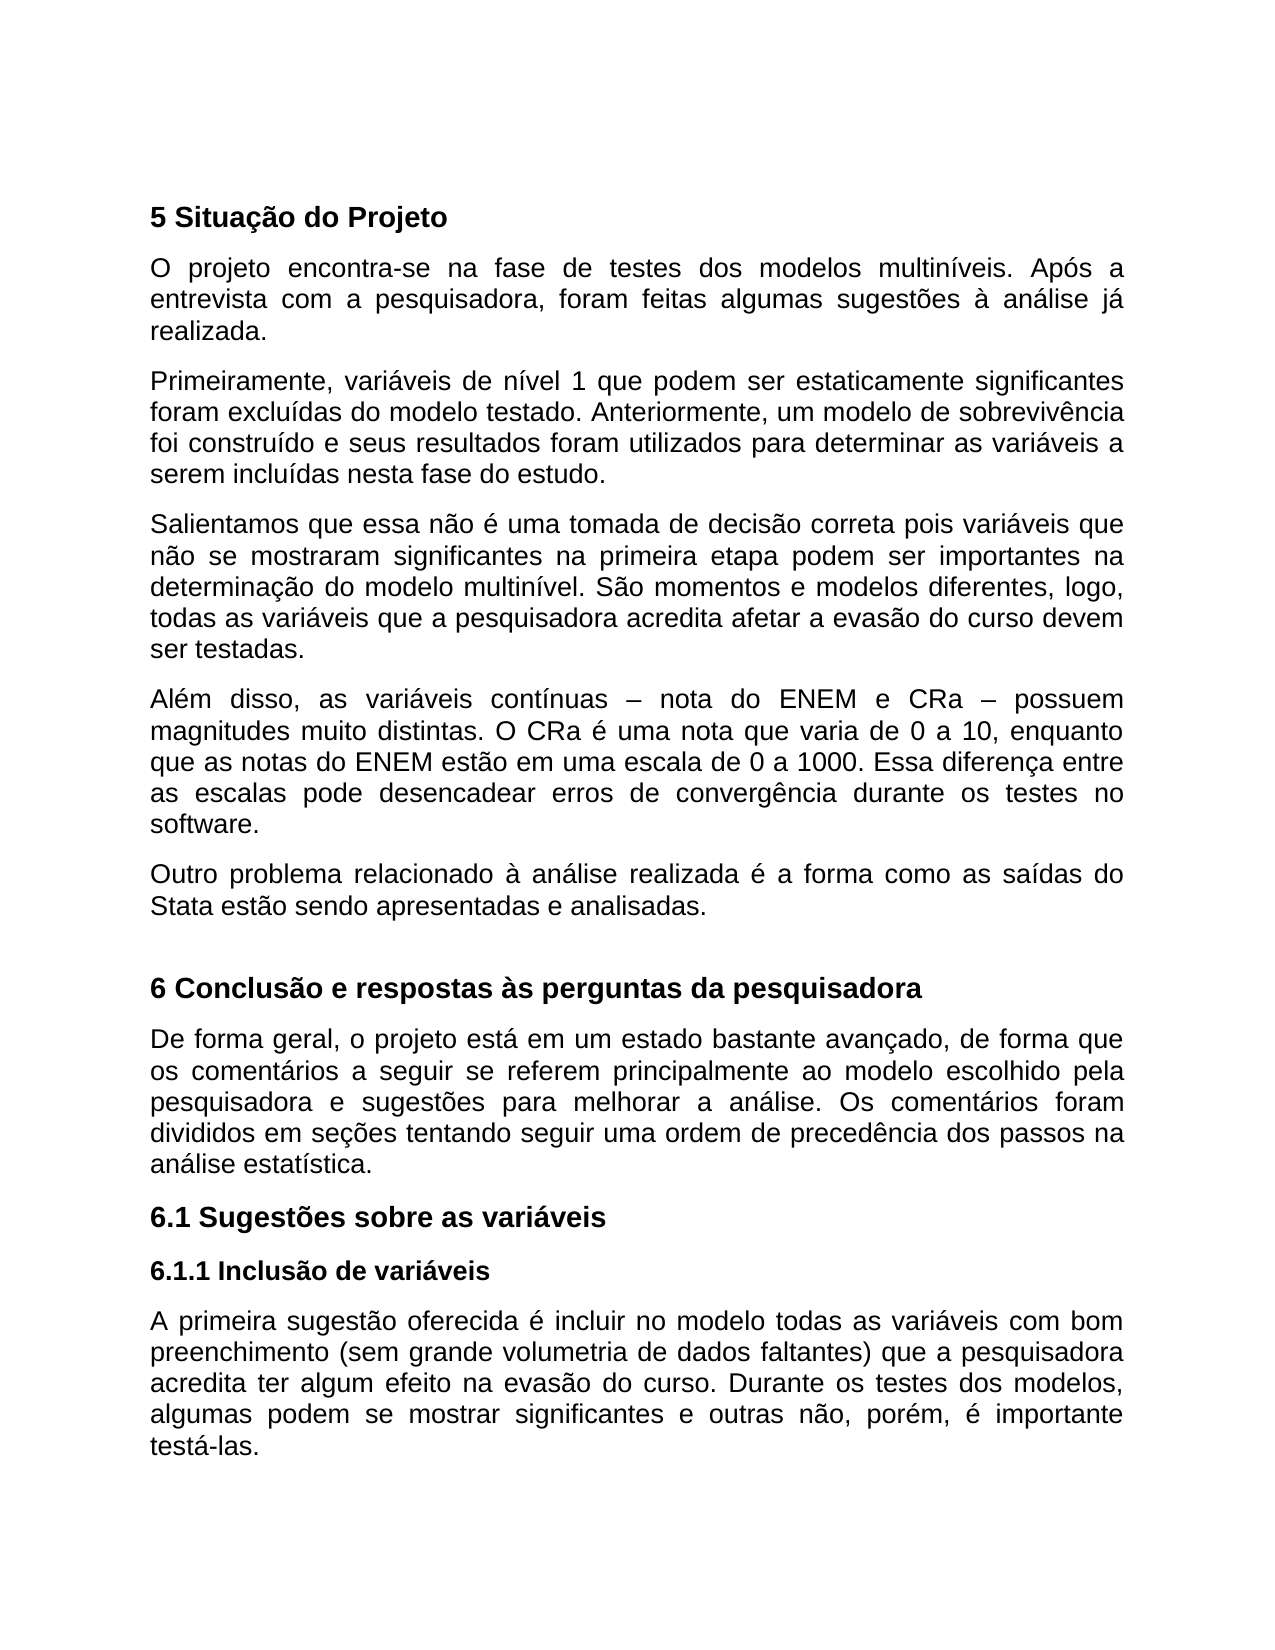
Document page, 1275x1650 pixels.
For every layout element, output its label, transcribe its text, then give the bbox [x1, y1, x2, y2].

text O projeto encontra-se na fase de testes dos modelos multiníveis. Após a entrevista com a pesquisadora, foram feitas algumas sugestões à análise já realizada. [150, 252, 1125, 346]
text Além disso, as variáveis contínuas – nota do ENEM e CRa – possuem magnitudes muito distintas. O CRa é uma nota que varia de 0 a 10, enquanto que as notas do ENEM estão em uma escala de 0 a 1000. Essa diferença entre as escalas pode desencadear erros de convergência durante os testes no software. [150, 683, 1125, 840]
subtitle 6 Conclusão e respostas às perguntas da pesquisadora [150, 971, 1125, 1004]
subtitle 5 Situação do Projeto [150, 200, 1125, 233]
subtitle 6.1 Sugestões sobre as variáveis [150, 1200, 1125, 1234]
text Outro problema relacionado à análise realizada é a forma como as saídas do Stata estão sendo apresentadas e analisadas. [150, 858, 1125, 921]
subtitle 6.1.1 Inclusão de variáveis [150, 1255, 1125, 1286]
text Primeiramente, variáveis de nível 1 que podem ser estaticamente significantes foram excluídas do modelo testado. Anteriormente, um modelo de sobrevivência foi construído e seus resultados foram utilizados para determinar as variáveis a serem incluídas nesta fase do estudo. [150, 365, 1125, 490]
text Salientamos que essa não é uma tomada de decisão correta pois variáveis que não se mostraram significantes na primeira etapa podem ser importantes na determinação do modelo multinível. São momentos e modelos diferentes, logo, todas as variáveis que a pesquisadora acredita afetar a evasão do curso devem ser testadas. [150, 508, 1125, 665]
